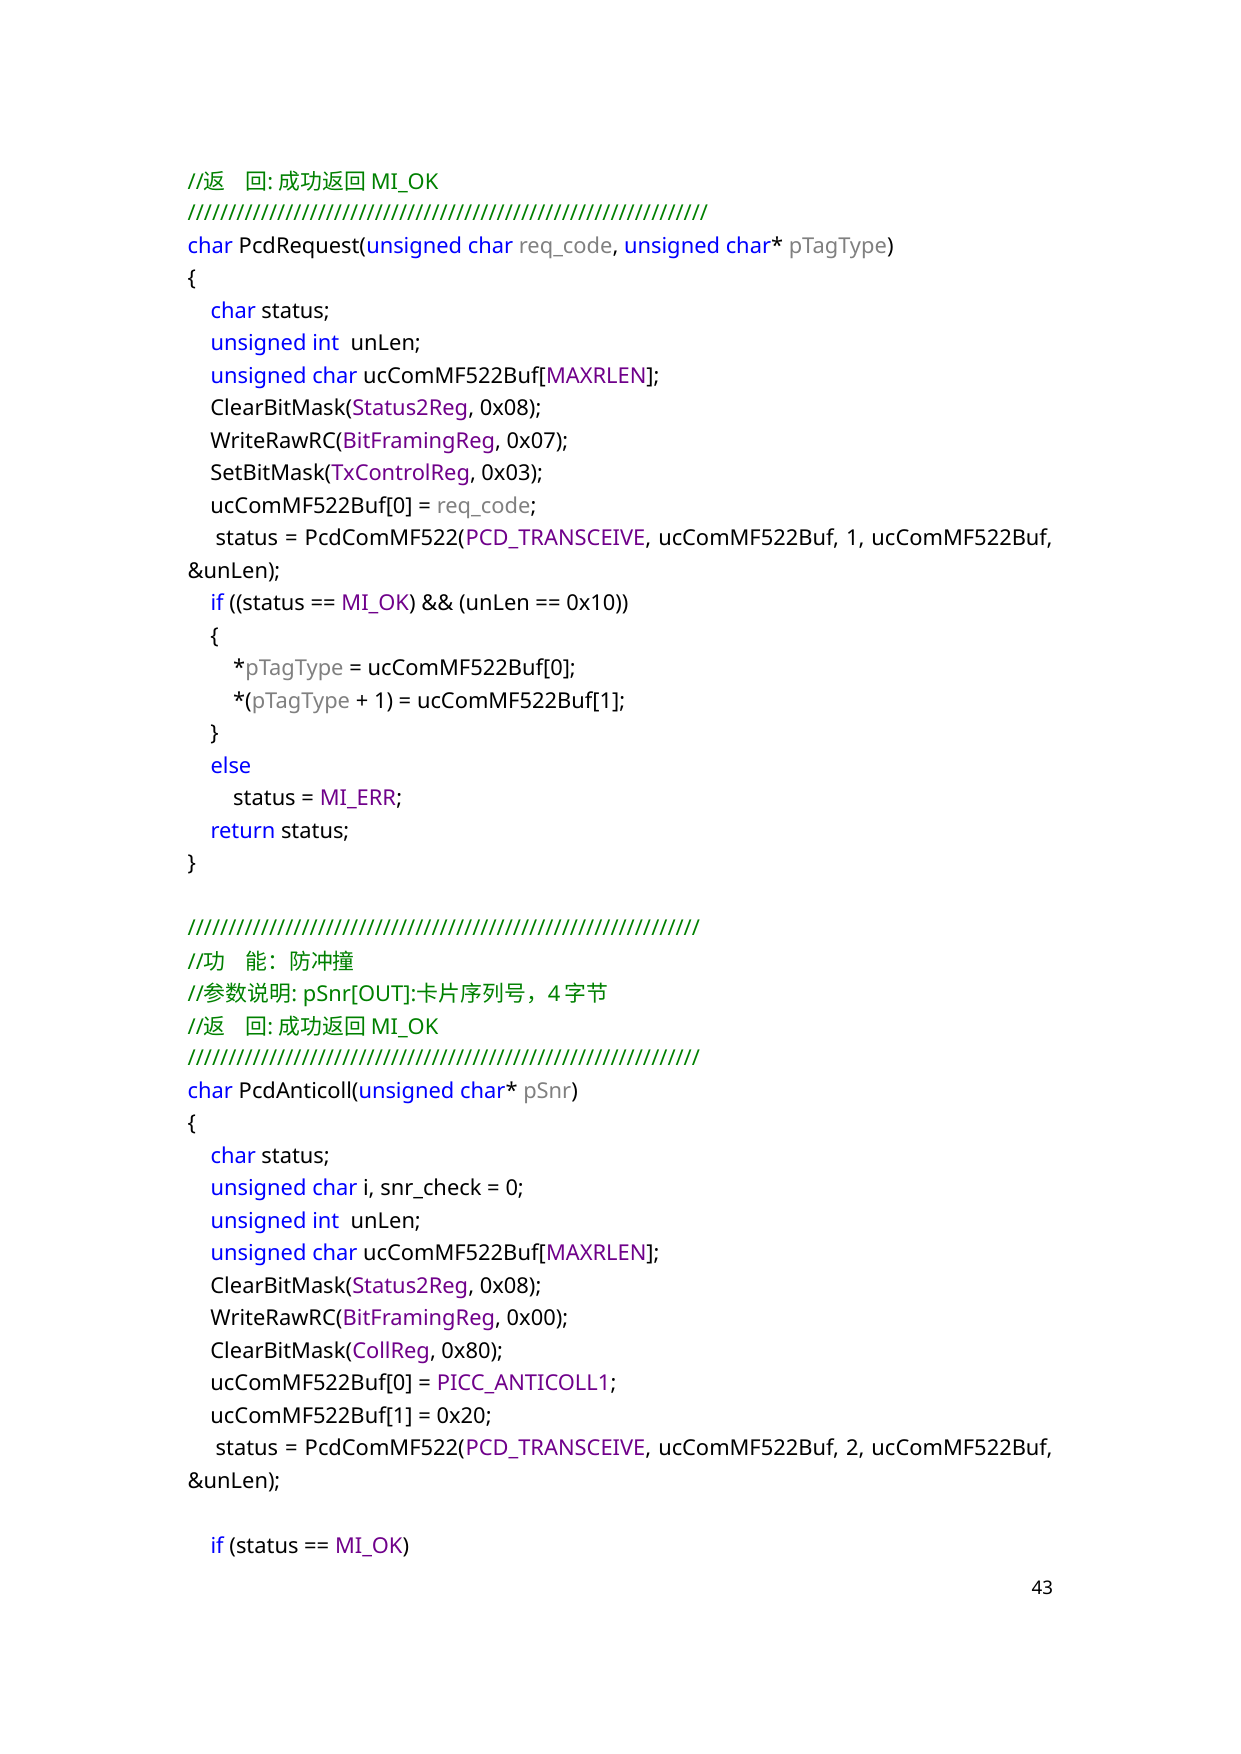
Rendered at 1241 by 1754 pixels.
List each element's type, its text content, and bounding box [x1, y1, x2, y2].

text //返 回: 成功返回MI_OK [187, 163, 1053, 196]
text WriteRawRC(BitFramingReg, 0x00); [187, 1301, 1053, 1333]
text *pTagType = ucComMF522Buf[0]; [187, 651, 1053, 683]
text ucComMF522Buf[0] = PICC_ANTICOLL1; [187, 1366, 1053, 1398]
text ClearBitMask(Status2Reg, 0x08); [187, 1268, 1053, 1301]
text SetBitMask(TxControlReg, 0x03); [187, 456, 1053, 488]
text status = PcdComMF522(PCD_TRANSCEIVE, ucComMF522Buf, 2, ucComMF522Buf, &unLen); [187, 1431, 1053, 1496]
text { [187, 1106, 1053, 1138]
text if ((status == MI_OK) && (unLen == 0x10)) [187, 586, 1053, 618]
text unsigned int unLen; [187, 1203, 1053, 1236]
text char PcdRequest(unsigned char req_code, unsigned char* pTagType) [187, 228, 1053, 261]
text *(pTagType + 1) = ucComMF522Buf[1]; [187, 683, 1053, 716]
text /////////////////////////////////////////////////////////////// [187, 1041, 1053, 1073]
text ClearBitMask(CollReg, 0x80); [187, 1333, 1053, 1366]
text } [187, 846, 1053, 878]
text status = PcdComMF522(PCD_TRANSCEIVE, ucComMF522Buf, 1, ucComMF522Buf, &unLen); [187, 521, 1053, 586]
text { [187, 618, 1053, 651]
text //功 能：防冲撞 [187, 943, 1053, 976]
text if (status == MI_OK) [187, 1528, 1053, 1561]
text unsigned char i, snr_check = 0; [187, 1171, 1053, 1203]
text unsigned char ucComMF522Buf[MAXRLEN]; [187, 358, 1053, 391]
text ucComMF522Buf[0] = req_code; [187, 488, 1053, 521]
text ucComMF522Buf[1] = 0x20; [187, 1398, 1053, 1431]
text status = MI_ERR; [187, 781, 1053, 813]
text WriteRawRC(BitFramingReg, 0x07); [187, 423, 1053, 456]
text /////////////////////////////////////////////////////////////// [187, 911, 1053, 943]
text //返 回: 成功返回MI_OK [187, 1008, 1053, 1041]
text } [187, 716, 1053, 748]
text char status; [187, 1138, 1053, 1171]
text unsigned char ucComMF522Buf[MAXRLEN]; [187, 1236, 1053, 1268]
text ClearBitMask(Status2Reg, 0x08); [187, 391, 1053, 423]
text //////////////////////////////////////////////////////////////// [187, 196, 1053, 228]
text //参数说明: pSnr[OUT]:卡片序列号，4字节 [187, 976, 1053, 1008]
text else [187, 748, 1053, 781]
text return status; [187, 813, 1053, 846]
text char status; [187, 293, 1053, 326]
text { [187, 261, 1053, 293]
text unsigned int unLen; [187, 326, 1053, 358]
text char PcdAnticoll(unsigned char* pSnr) [187, 1073, 1053, 1106]
